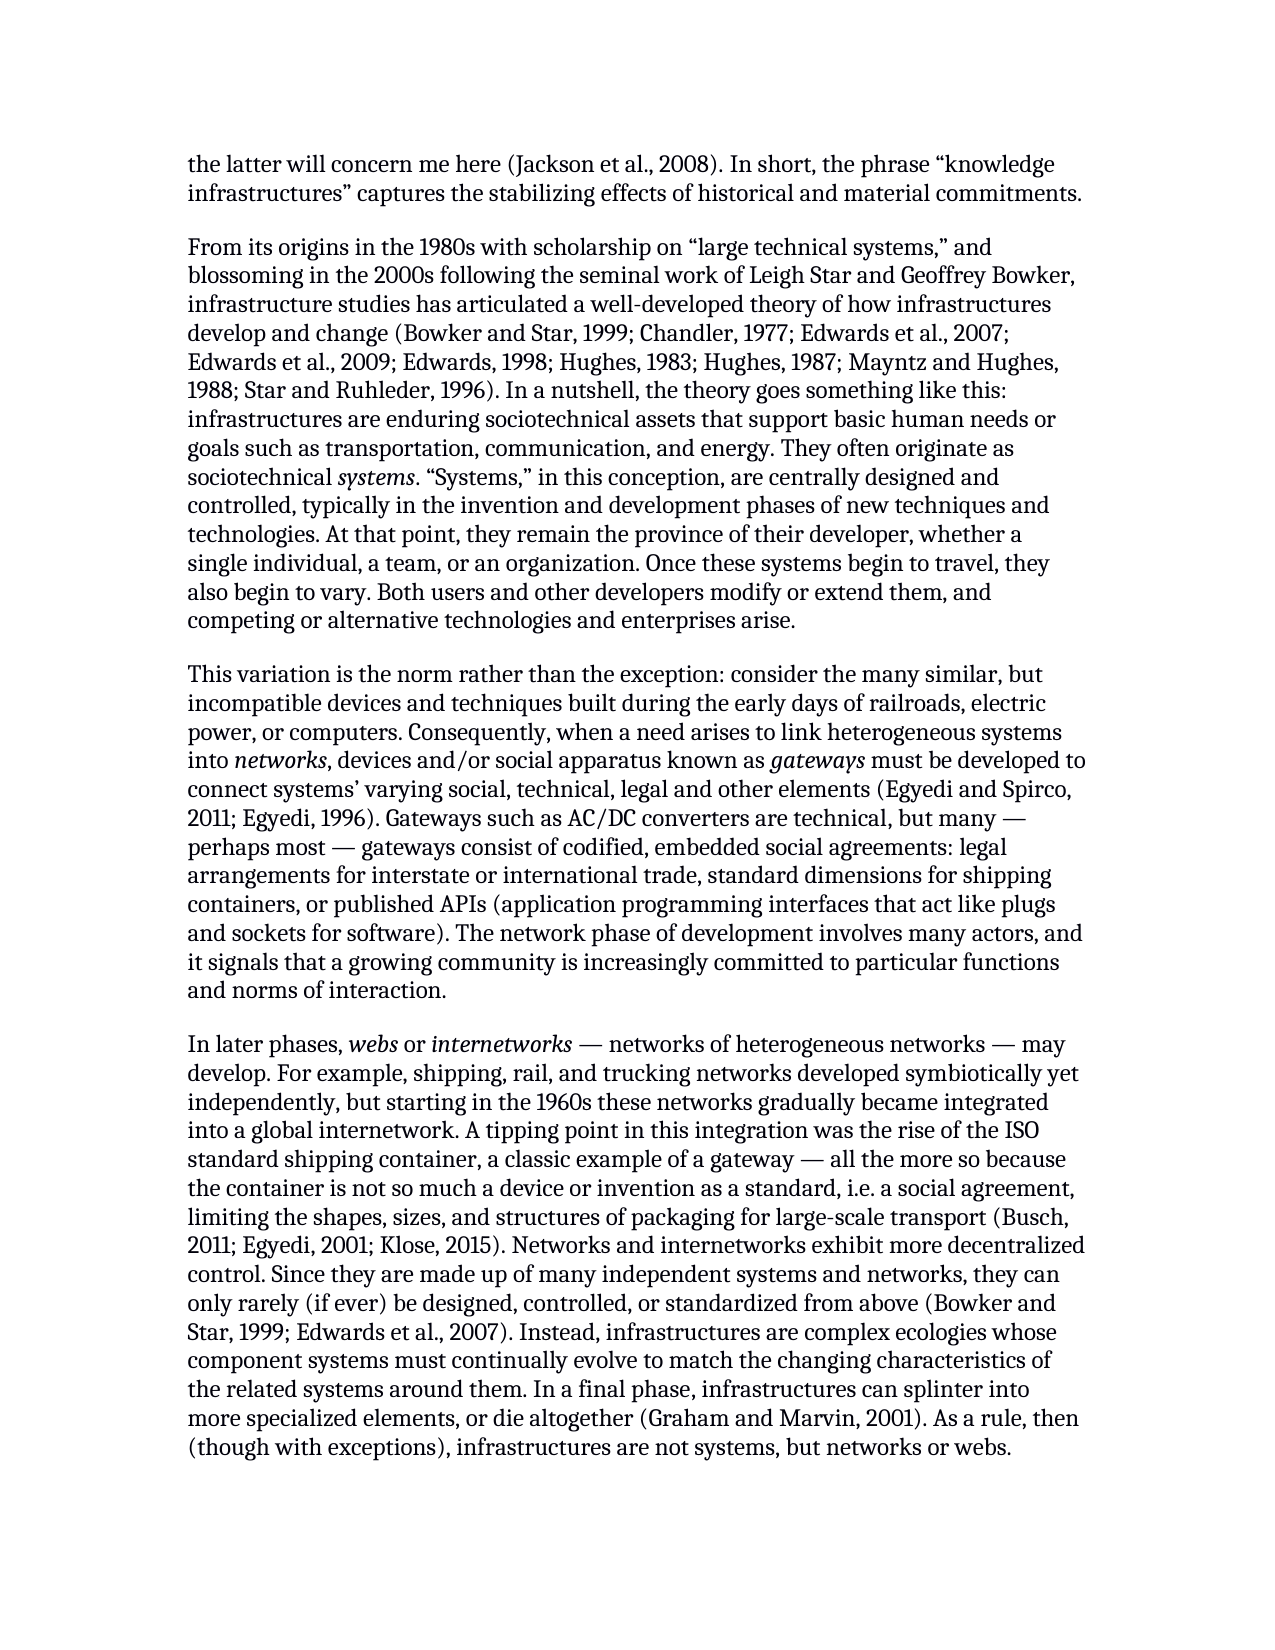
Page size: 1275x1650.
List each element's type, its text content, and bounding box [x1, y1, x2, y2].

text In later phases, webs or internetworks — networks of heterogeneous networks — may develop. For example, shipping, rail, and trucking networks developed symbiotically yet independently, but starting in the 1960s these networks gradually became integrated into a global internetwork. A tipping point in this integration was the rise of the ISO standard shipping container, a classic example of a gateway — all the more so because the container is not so much a device or invention as a standard, i.e. a social agreement, limiting the shapes, sizes, and structures of packaging for large-scale transport (Busch, 2011; Egyedi, 2001; Klose, 2015). Networks and internetworks exhibit more decentralized control. Since they are made up of many independent systems and networks, they can only rarely (if ever) be designed, controlled, or standardized from above (Bowker and Star, 1999; Edwards et al., 2007). Instead, infrastructures are complex ecologies whose component systems must continually evolve to match the changing characteristics of the related systems around them. In a final phase, infrastructures can splinter into more specialized elements, or die altogether (Graham and Marvin, 2001). As a rule, then (though with exceptions), infrastructures are not systems, but networks or webs. [187, 1030, 1087, 1461]
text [187, 150, 1087, 207]
text From its origins in the 1980s with scholarship on “large technical systems,” and blossoming in the 2000s following the seminal work of Leigh Star and Geoffrey Bowker, infrastructure studies has articulated a well-developed theory of how infrastructures develop and change (Bowker and Star, 1999; Chandler, 1977; Edwards et al., 2007; Edwards et al., 2009; Edwards, 1998; Hughes, 1983; Hughes, 1987; Mayntz and Hughes, 1988; Star and Ruhleder, 1996). In a nutshell, the theory goes something like this: infrastructures are enduring sociotechnical assets that support basic human needs or goals such as transportation, communication, and energy. They often originate as sociotechnical systems. “Systems,” in this conception, are centrally designed and controlled, typically in the invention and development phases of new techniques and technologies. At that point, they remain the province of their developer, whether a single individual, a team, or an organization. Once these systems begin to travel, they also begin to vary. Both users and other developers modify or extend them, and competing or alternative technologies and enterprises arise. [187, 232, 1087, 635]
text This variation is the norm rather than the exception: consider the many similar, but incompatible devices and techniques built during the early days of railroads, electric power, or computers. Consequently, when a need arises to link heterogeneous systems into networks, devices and/or social apparatus known as gateways must be developed to connect systems’ varying social, technical, legal and other elements (Egyedi and Spirco, 2011; Egyedi, 1996). Gateways such as AC/DC converters are technical, but many — perhaps most — gateways consist of codified, embedded social agreements: legal arrangements for interstate or international trade, standard dimensions for shipping containers, or published APIs (application programming interfaces that act like plugs and sockets for software). The network phase of development involves many actors, and it signals that a growing community is increasingly committed to particular functions and norms of interaction. [187, 660, 1087, 1005]
